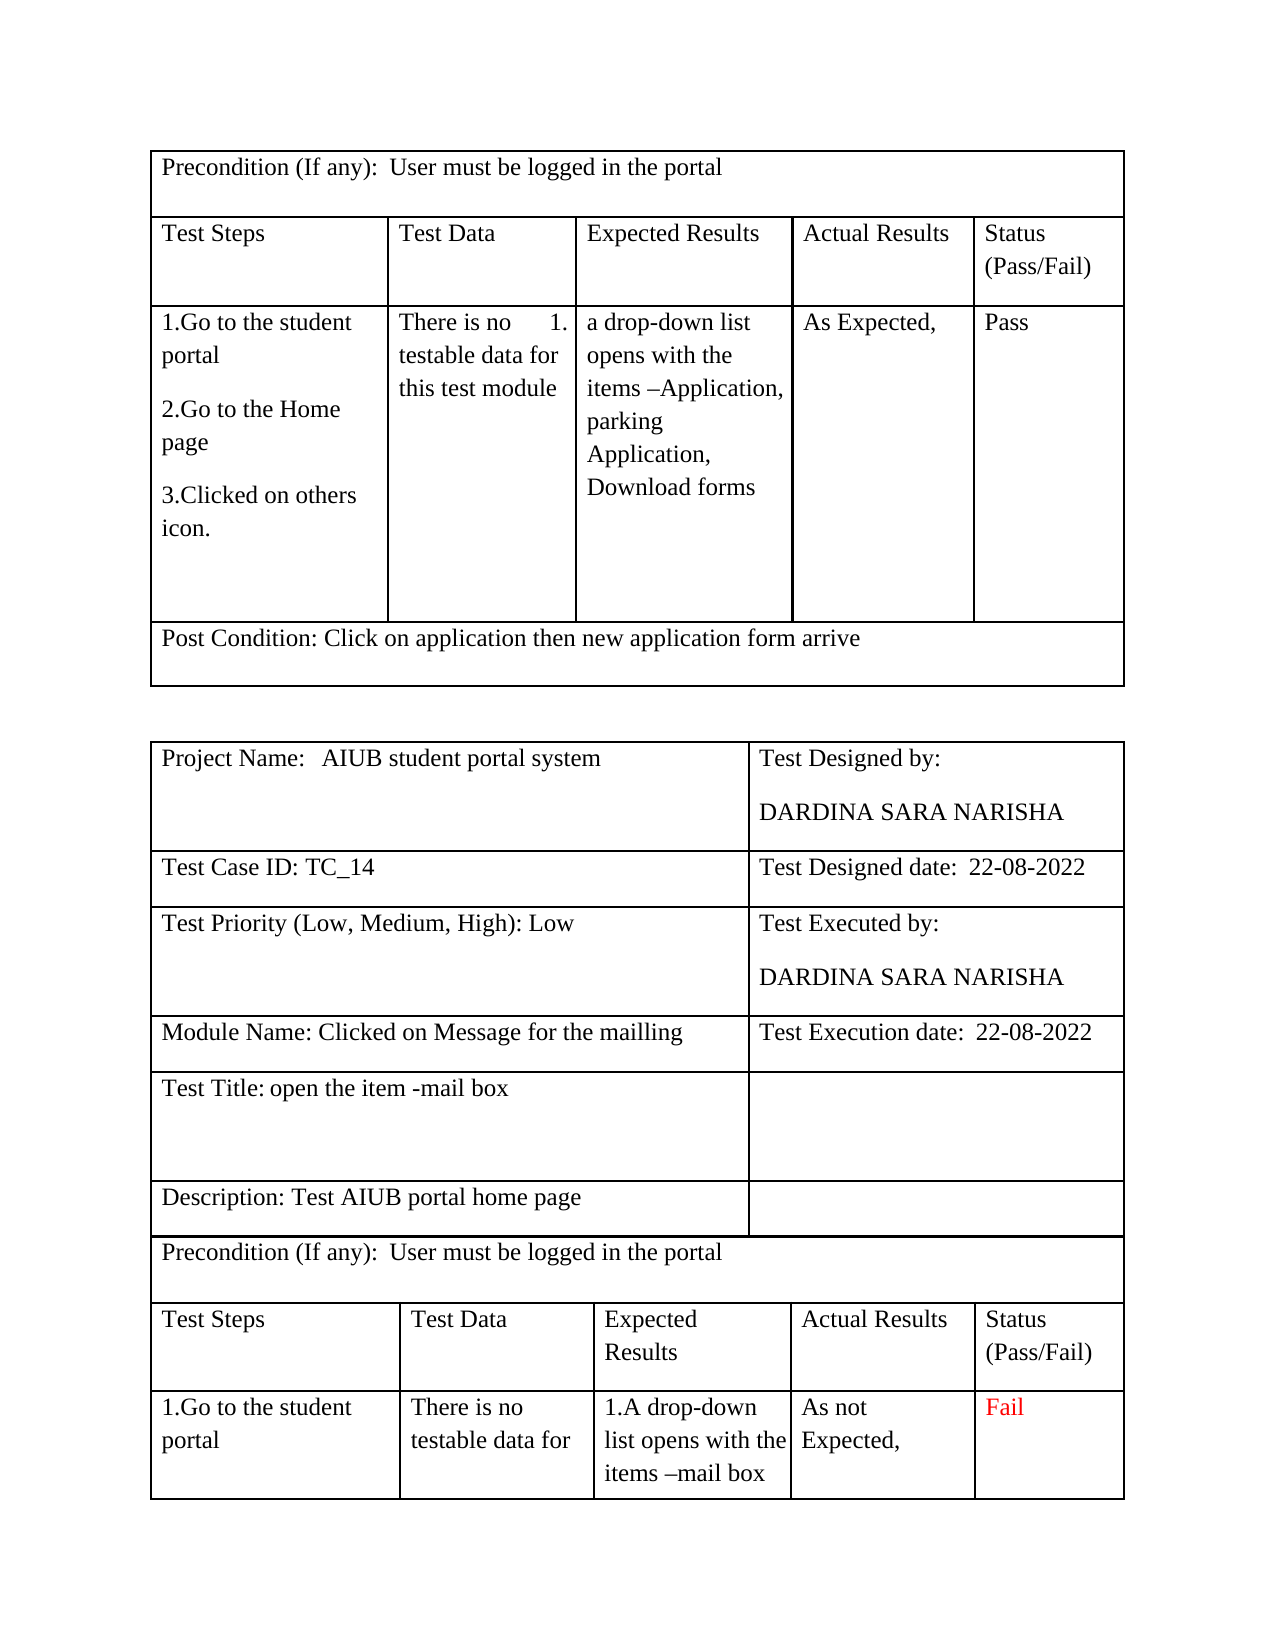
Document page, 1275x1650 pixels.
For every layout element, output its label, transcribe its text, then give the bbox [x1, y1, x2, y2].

table_cell Test Data [401, 1304, 593, 1390]
table_cell Test Data [389, 218, 575, 305]
table_cell Test Designed date: 22-08-2022 [750, 852, 1123, 906]
table_cell Status (Pass/Fail) [975, 218, 1123, 305]
table_cell Module Name: Clicked on Message for the mailling [152, 1017, 748, 1071]
table_cell Test Execution date: 22-08-2022 [750, 1017, 1123, 1071]
table_cell Precondition (If any): User must be logged in the portal [152, 1238, 1123, 1302]
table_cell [152, 1392, 399, 1498]
table_cell As Expected, [794, 307, 973, 621]
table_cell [401, 1392, 593, 1498]
table_header Project Name: AIUB student portal system [152, 743, 748, 850]
table_cell Description: Test AIUB portal home page [152, 1182, 748, 1235]
table_cell Pass [975, 307, 1123, 621]
table_cell Test Steps [152, 1304, 399, 1390]
table_cell Expected Results [577, 218, 791, 305]
table_cell Test Priority (Low, Medium, High): Low [152, 908, 748, 1015]
table_cell Test Title: open the item -mail box [152, 1073, 748, 1180]
table_cell [750, 1073, 1123, 1180]
table_cell Precondition (If any): User must be logged in the portal [152, 152, 1123, 216]
table_cell Test Executed by: DARDINA SARA NARISHA [750, 908, 1123, 1015]
table_cell Actual Results [794, 218, 973, 305]
table_cell Test Case ID: TC_14 [152, 852, 748, 906]
table_cell [750, 1182, 1123, 1235]
table_header Test Designed by: DARDINA SARA NARISHA [750, 743, 1123, 850]
table_cell Actual Results [792, 1304, 974, 1390]
table_cell a drop-down list opens with the items –Application, parking Application, Download forms [577, 307, 791, 621]
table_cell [595, 1392, 790, 1498]
table_cell Expected Results [595, 1304, 790, 1390]
table_cell Status (Pass/Fail) [976, 1304, 1123, 1390]
table_cell Test Steps [152, 218, 387, 305]
table_cell 1.Go to the student portal 2.Go to the Home page 3.Clicked on others icon. [152, 307, 387, 621]
table_cell There is no testable data for this test module [389, 307, 575, 621]
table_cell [792, 1392, 974, 1498]
table_cell Post Condition: Click on application then new application form arrive [152, 623, 1123, 685]
table_cell Fail [976, 1392, 1123, 1498]
